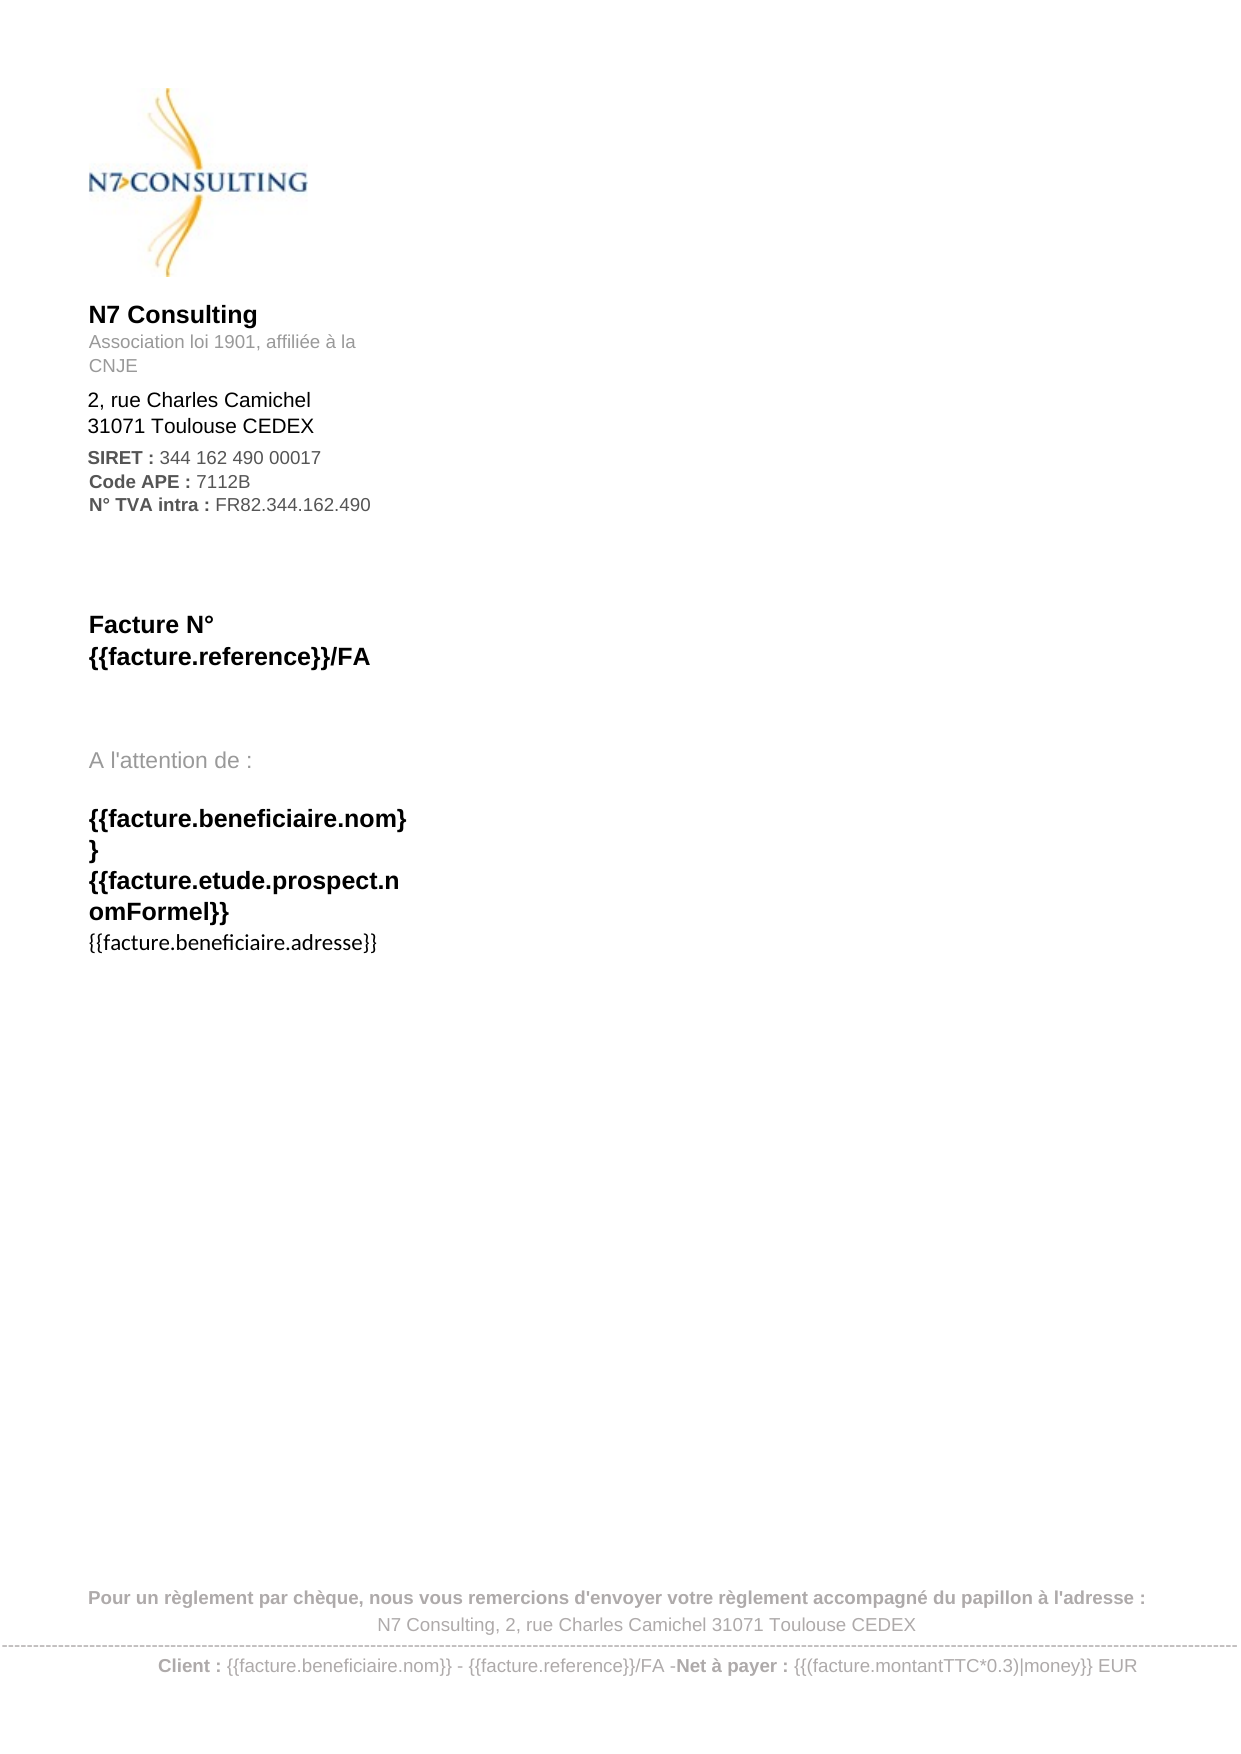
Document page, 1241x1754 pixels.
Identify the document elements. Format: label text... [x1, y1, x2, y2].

text {{facture.beneficiaire.nom}} {{facture.etude.prospect.nomFormel}} [89, 804, 410, 926]
text N° TVA intra : FR82.344.162.490 [89, 494, 410, 515]
text Facture N° {{facture.reference}}/FA [89, 610, 410, 670]
text {{facture.beneficiaire.adresse}} [89, 928, 410, 956]
text SIRET : 344 162 490 00017 [87, 447, 410, 469]
picture [88, 88, 308, 277]
text 31071 Toulouse CEDEX [87, 414, 410, 438]
text Association loi 1901, affiliée à la CNJE [89, 331, 410, 376]
text Code APE : 7112B [89, 471, 410, 492]
text 2, rue Charles Camichel [87, 388, 410, 412]
text A l'attention de : [89, 747, 410, 773]
subtitle N7 Consulting [88, 299, 410, 328]
